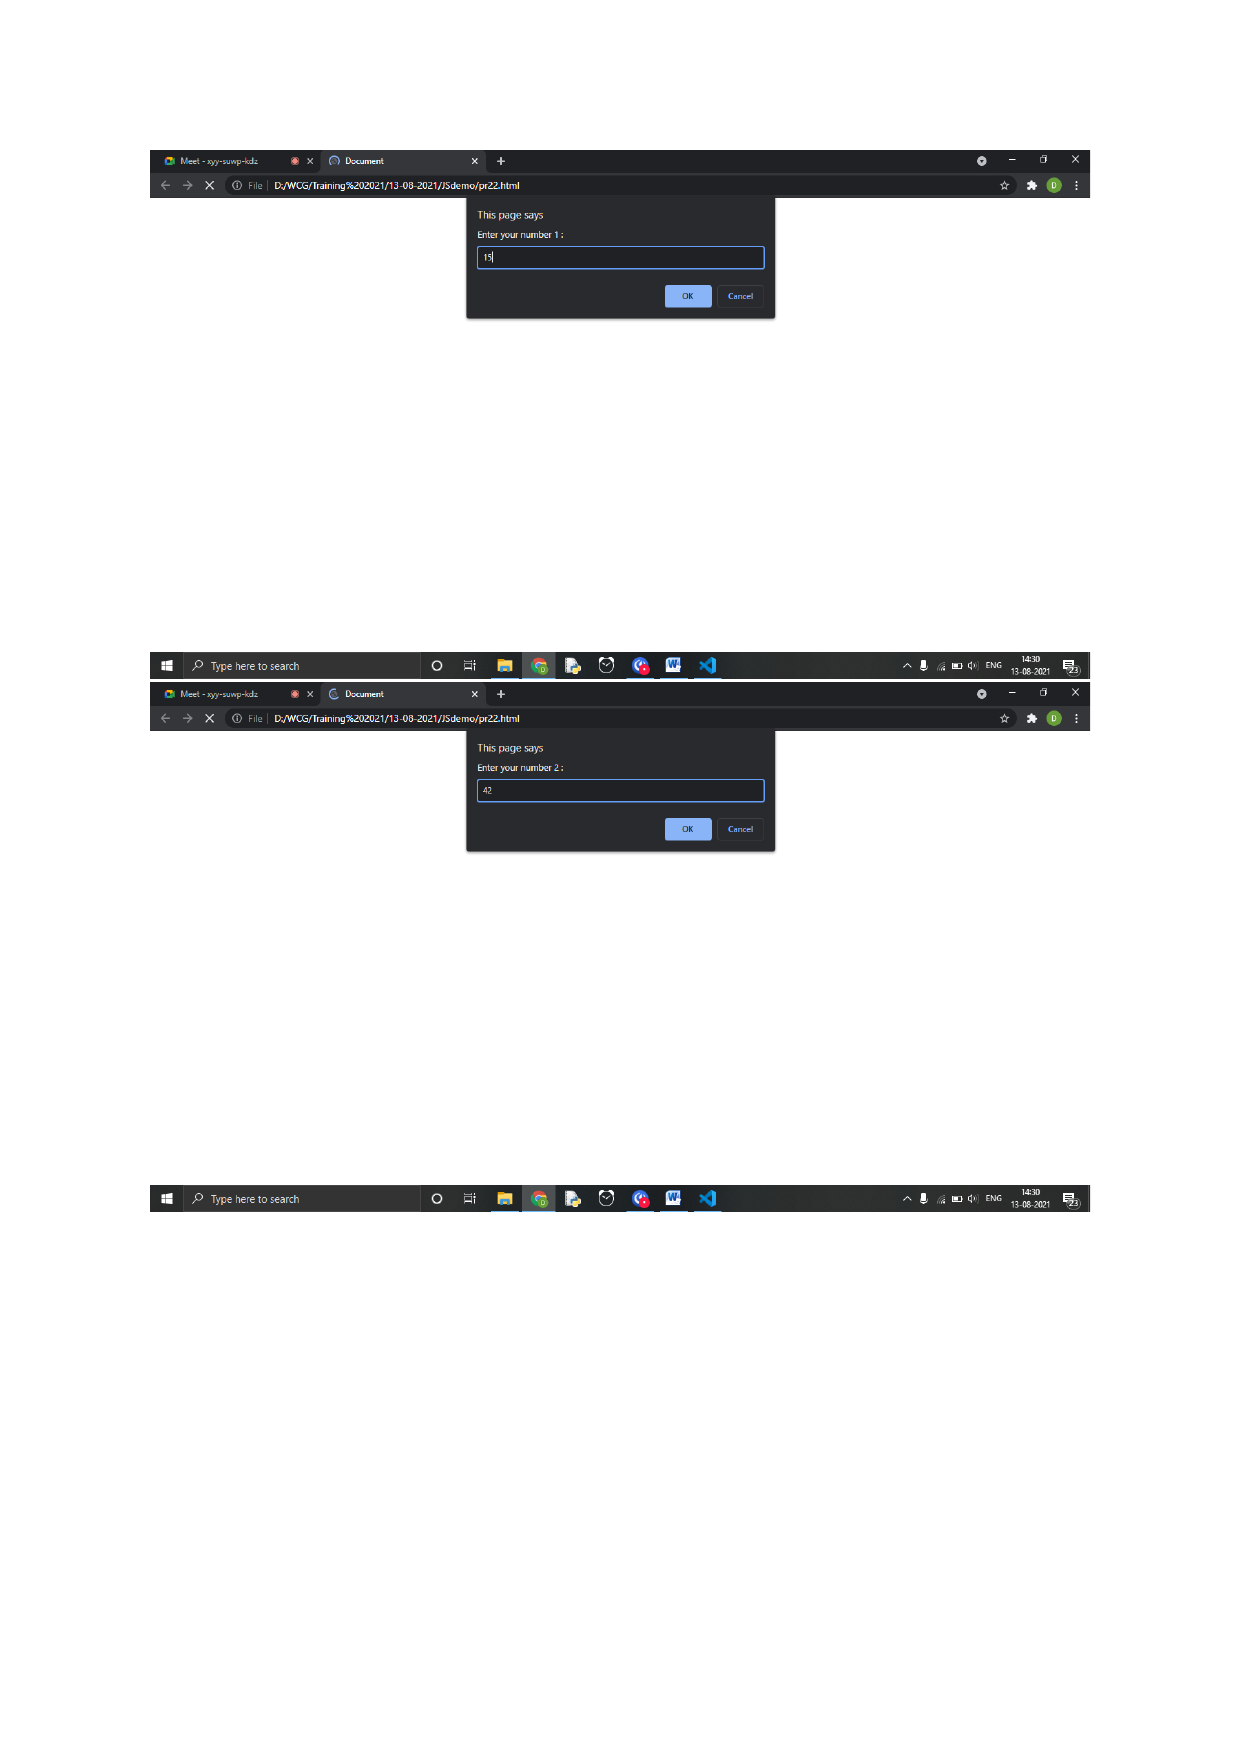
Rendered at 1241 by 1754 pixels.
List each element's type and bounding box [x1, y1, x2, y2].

picture [150, 682, 1091, 1212]
picture [150, 150, 1091, 679]
